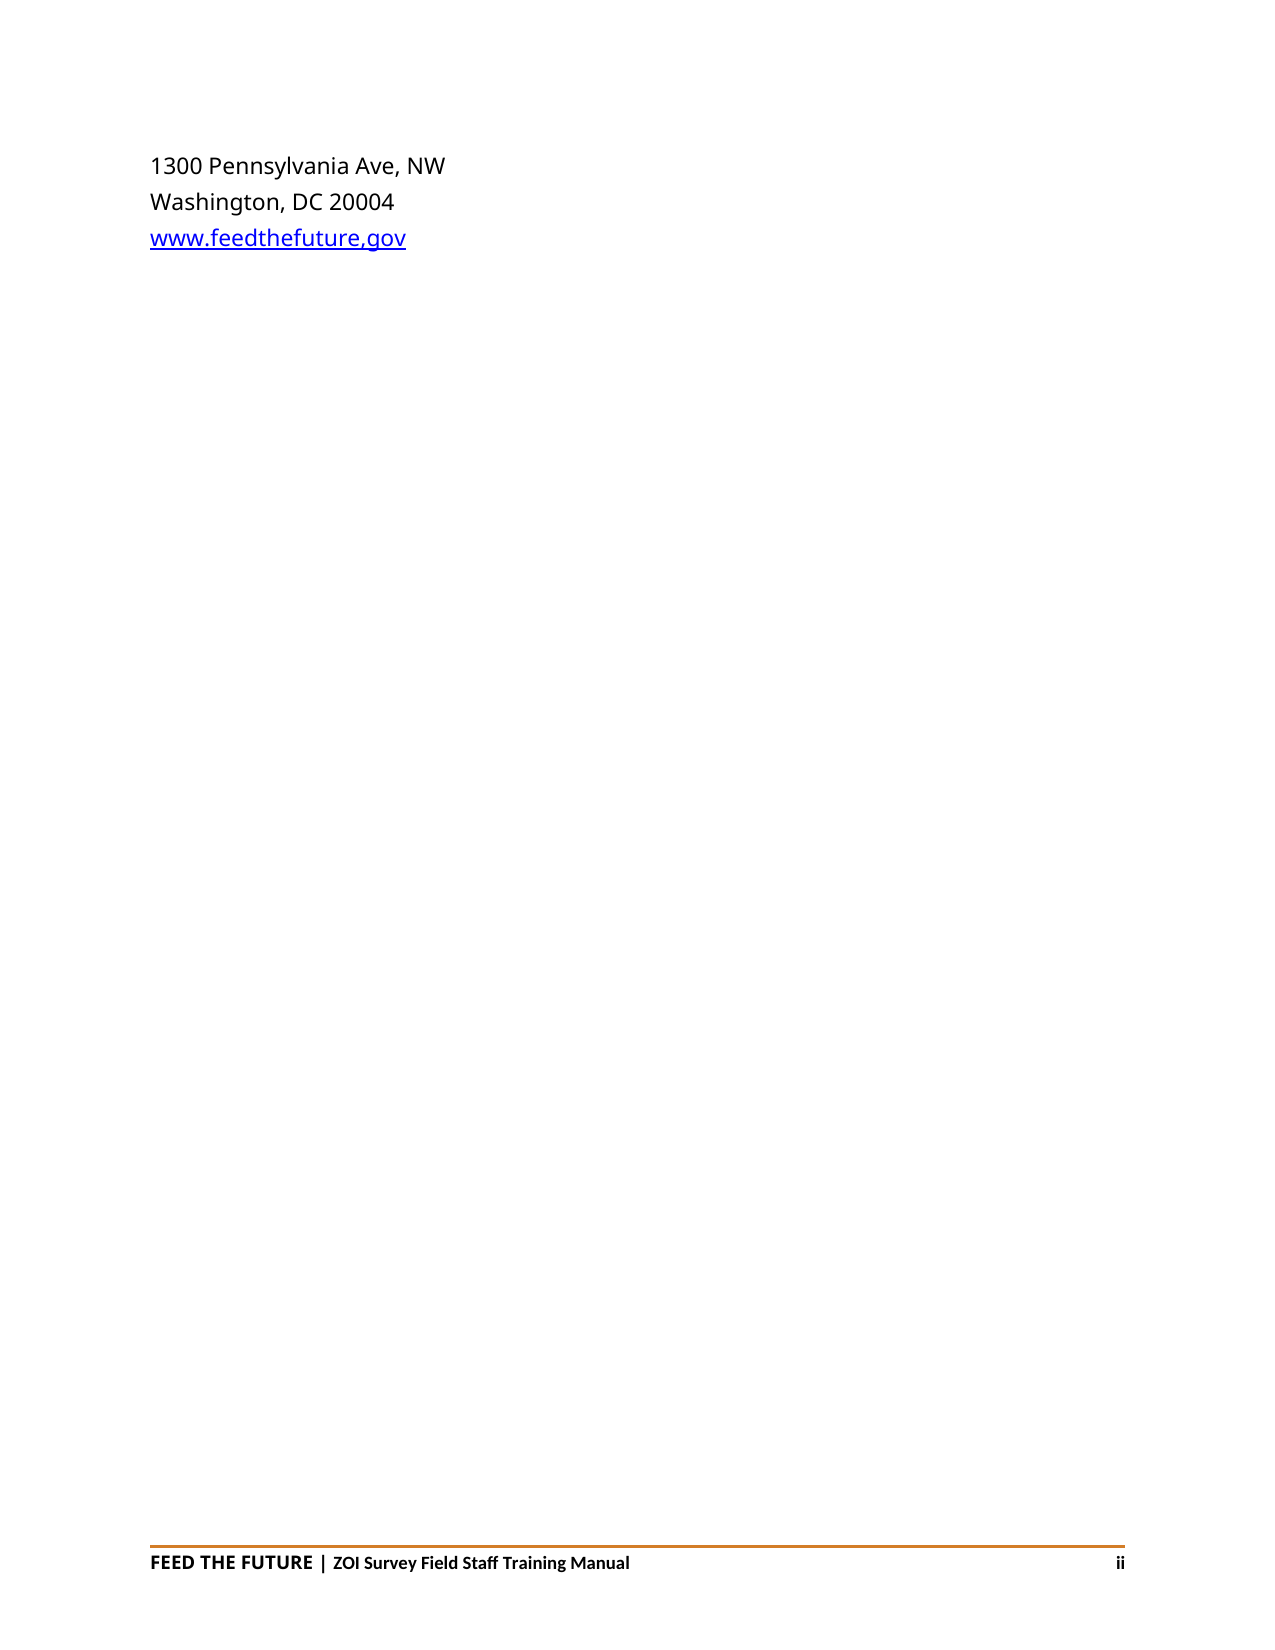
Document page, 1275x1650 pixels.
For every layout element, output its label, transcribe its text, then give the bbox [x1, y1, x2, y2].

text Washington, DC 20004 [150, 186, 1125, 217]
text 1300 Pennsylvania Ave, NW [150, 150, 1125, 181]
text www.feedthefuture,gov [150, 222, 1125, 253]
